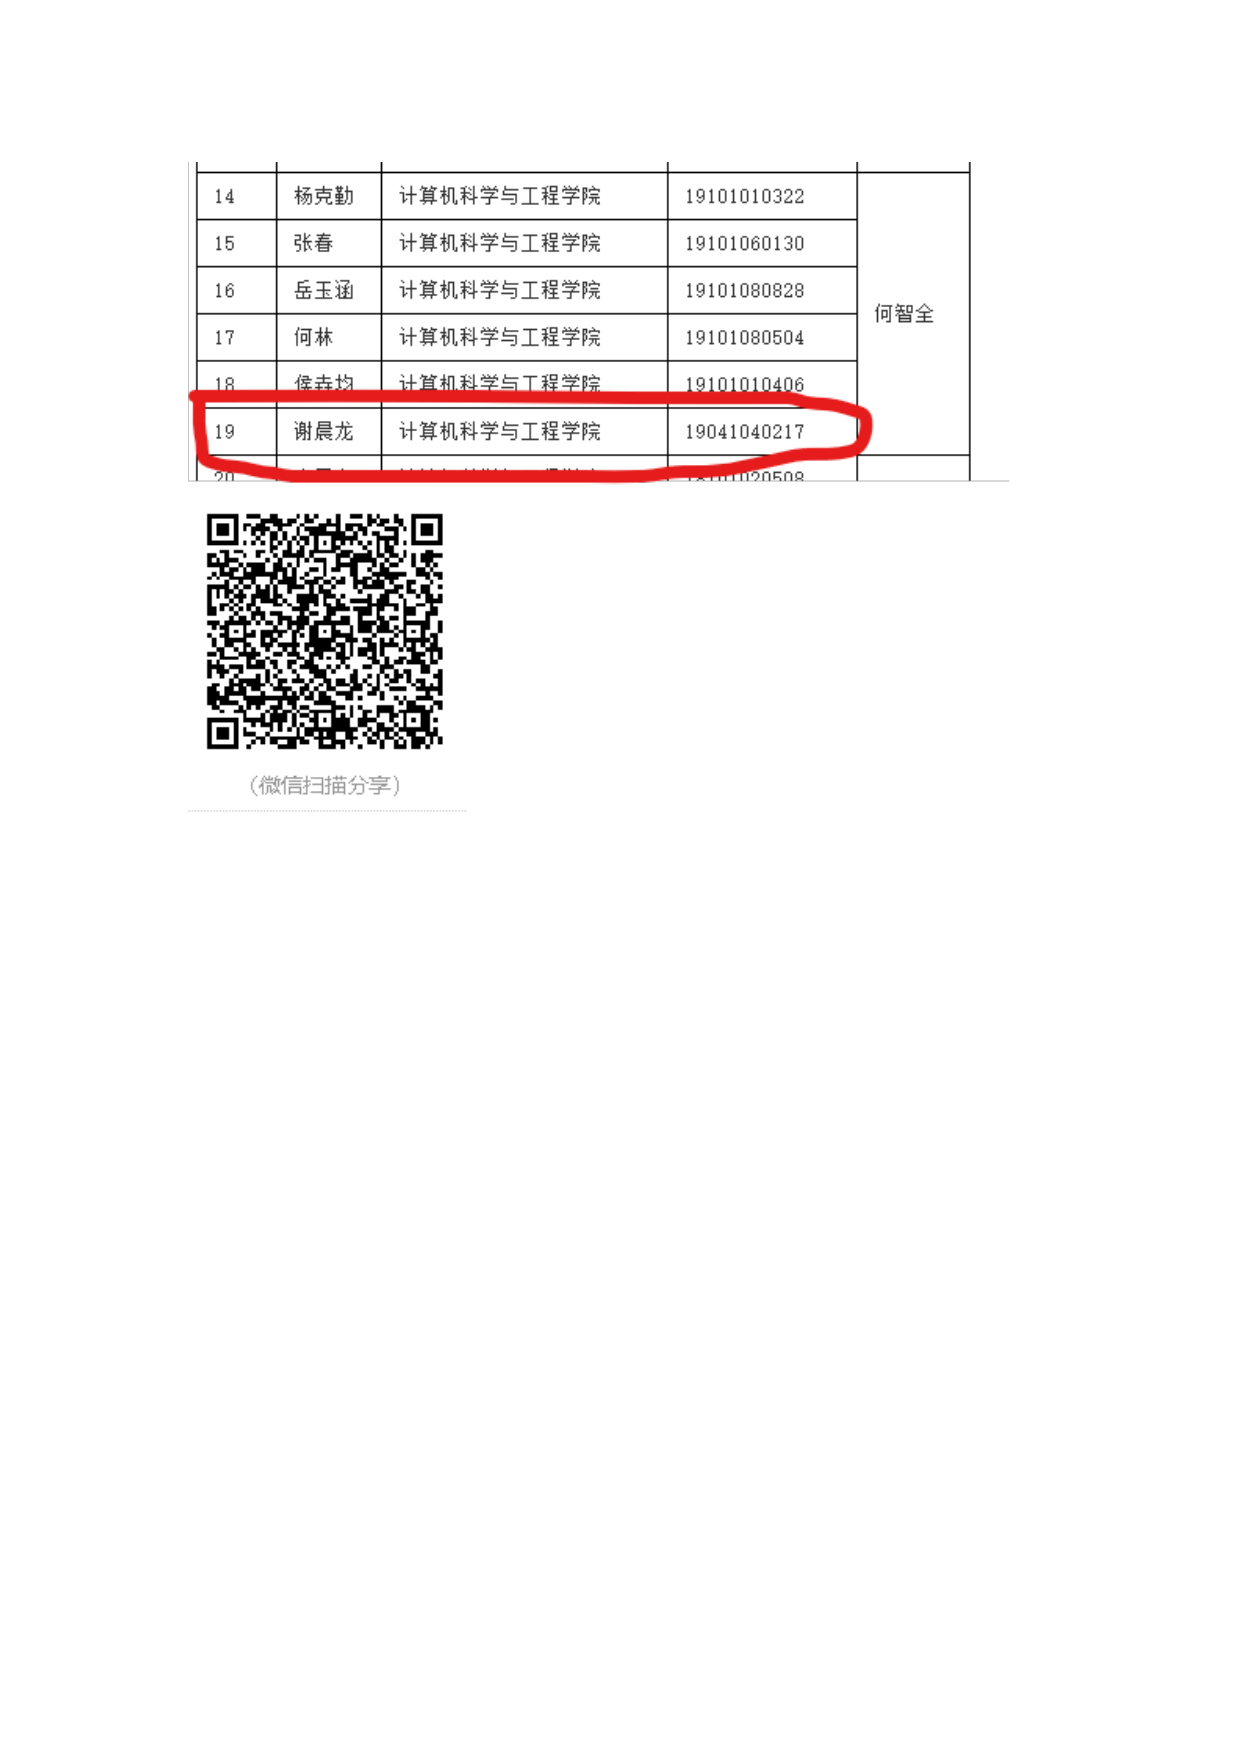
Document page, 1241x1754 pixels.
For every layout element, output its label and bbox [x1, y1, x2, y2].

picture [187, 487, 468, 823]
picture [187, 162, 1010, 486]
